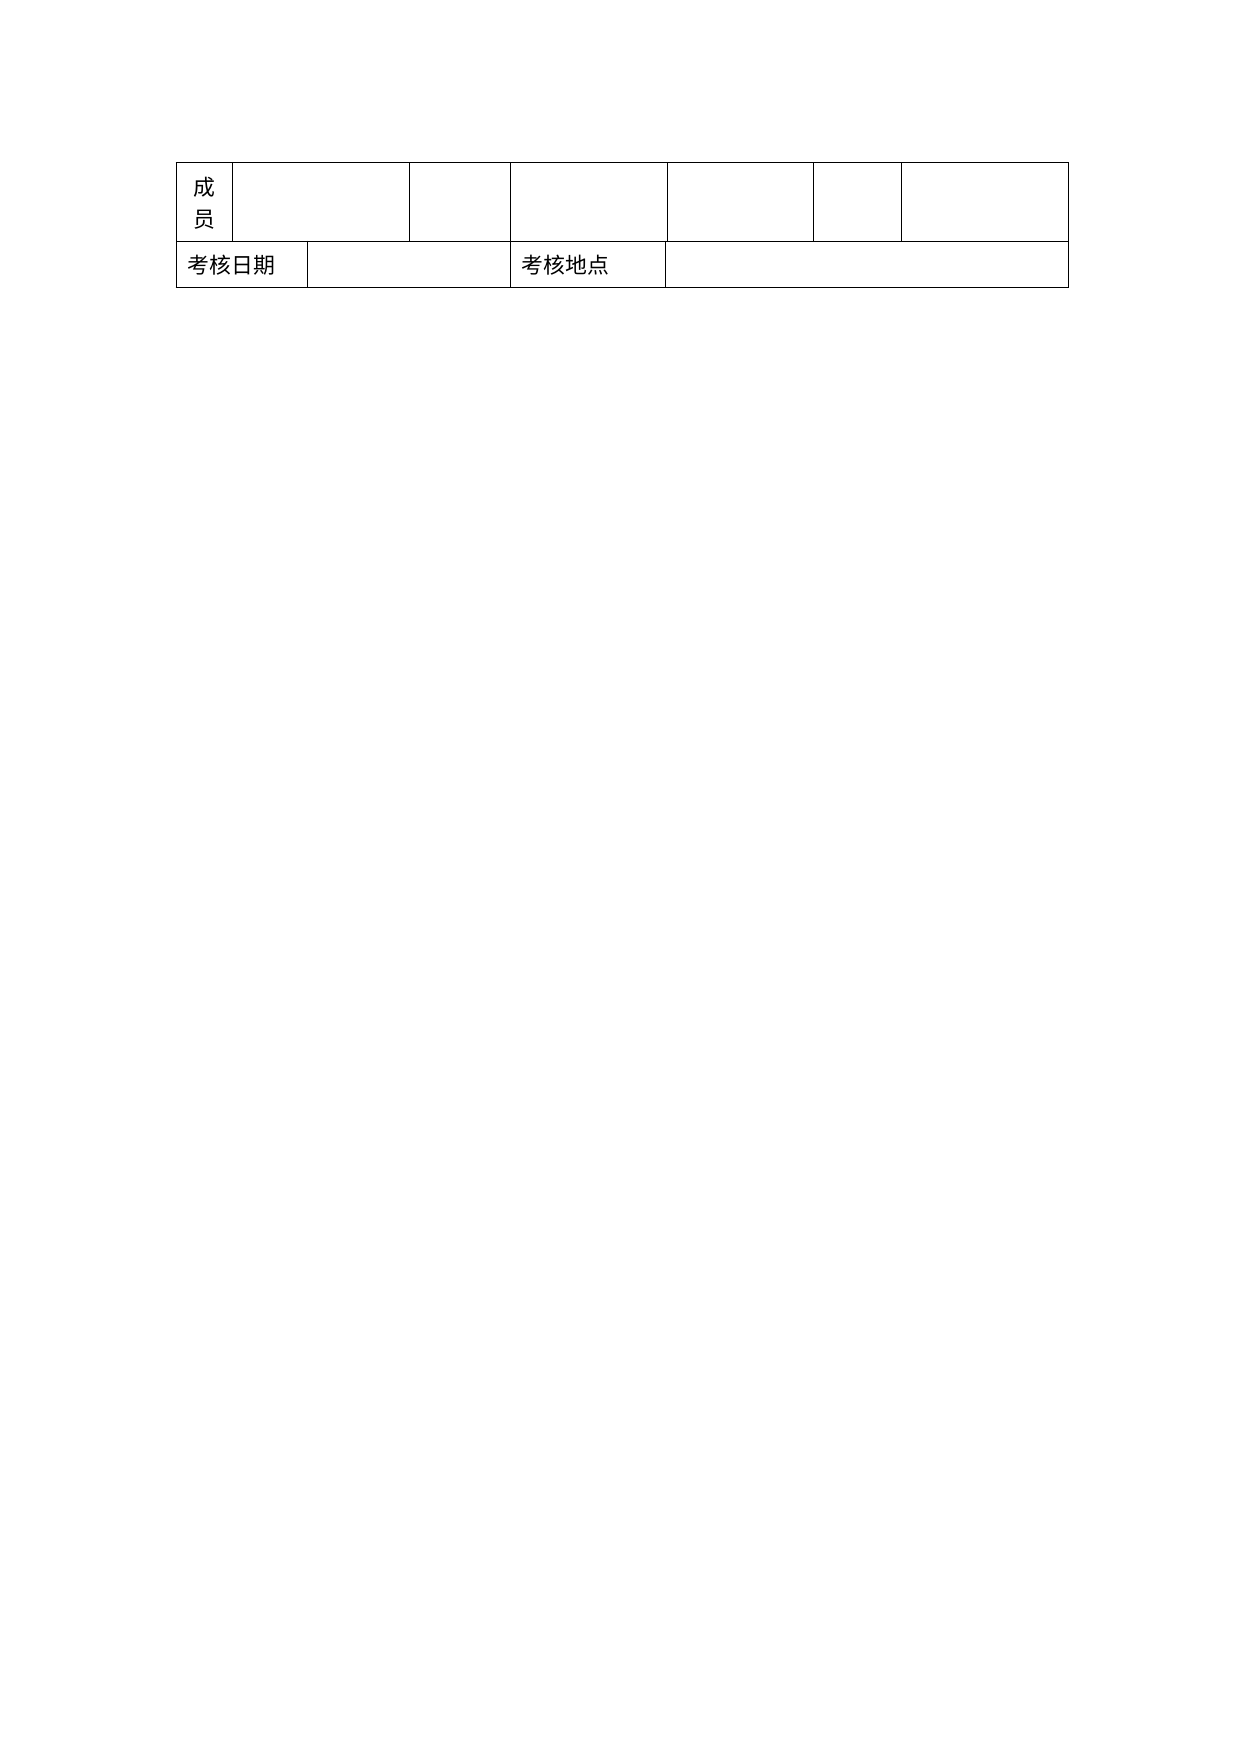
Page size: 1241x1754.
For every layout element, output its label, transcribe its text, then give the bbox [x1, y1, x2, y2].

table_cell [511, 163, 667, 241]
table_cell 考核地点 [511, 242, 665, 287]
table_cell [902, 163, 1068, 241]
table_cell 考核日期 [177, 242, 307, 287]
table_cell [308, 242, 510, 287]
table_cell [814, 163, 901, 241]
table_cell [233, 163, 409, 241]
table_cell [410, 163, 510, 241]
table_cell [666, 242, 1068, 287]
table_cell [668, 163, 813, 241]
